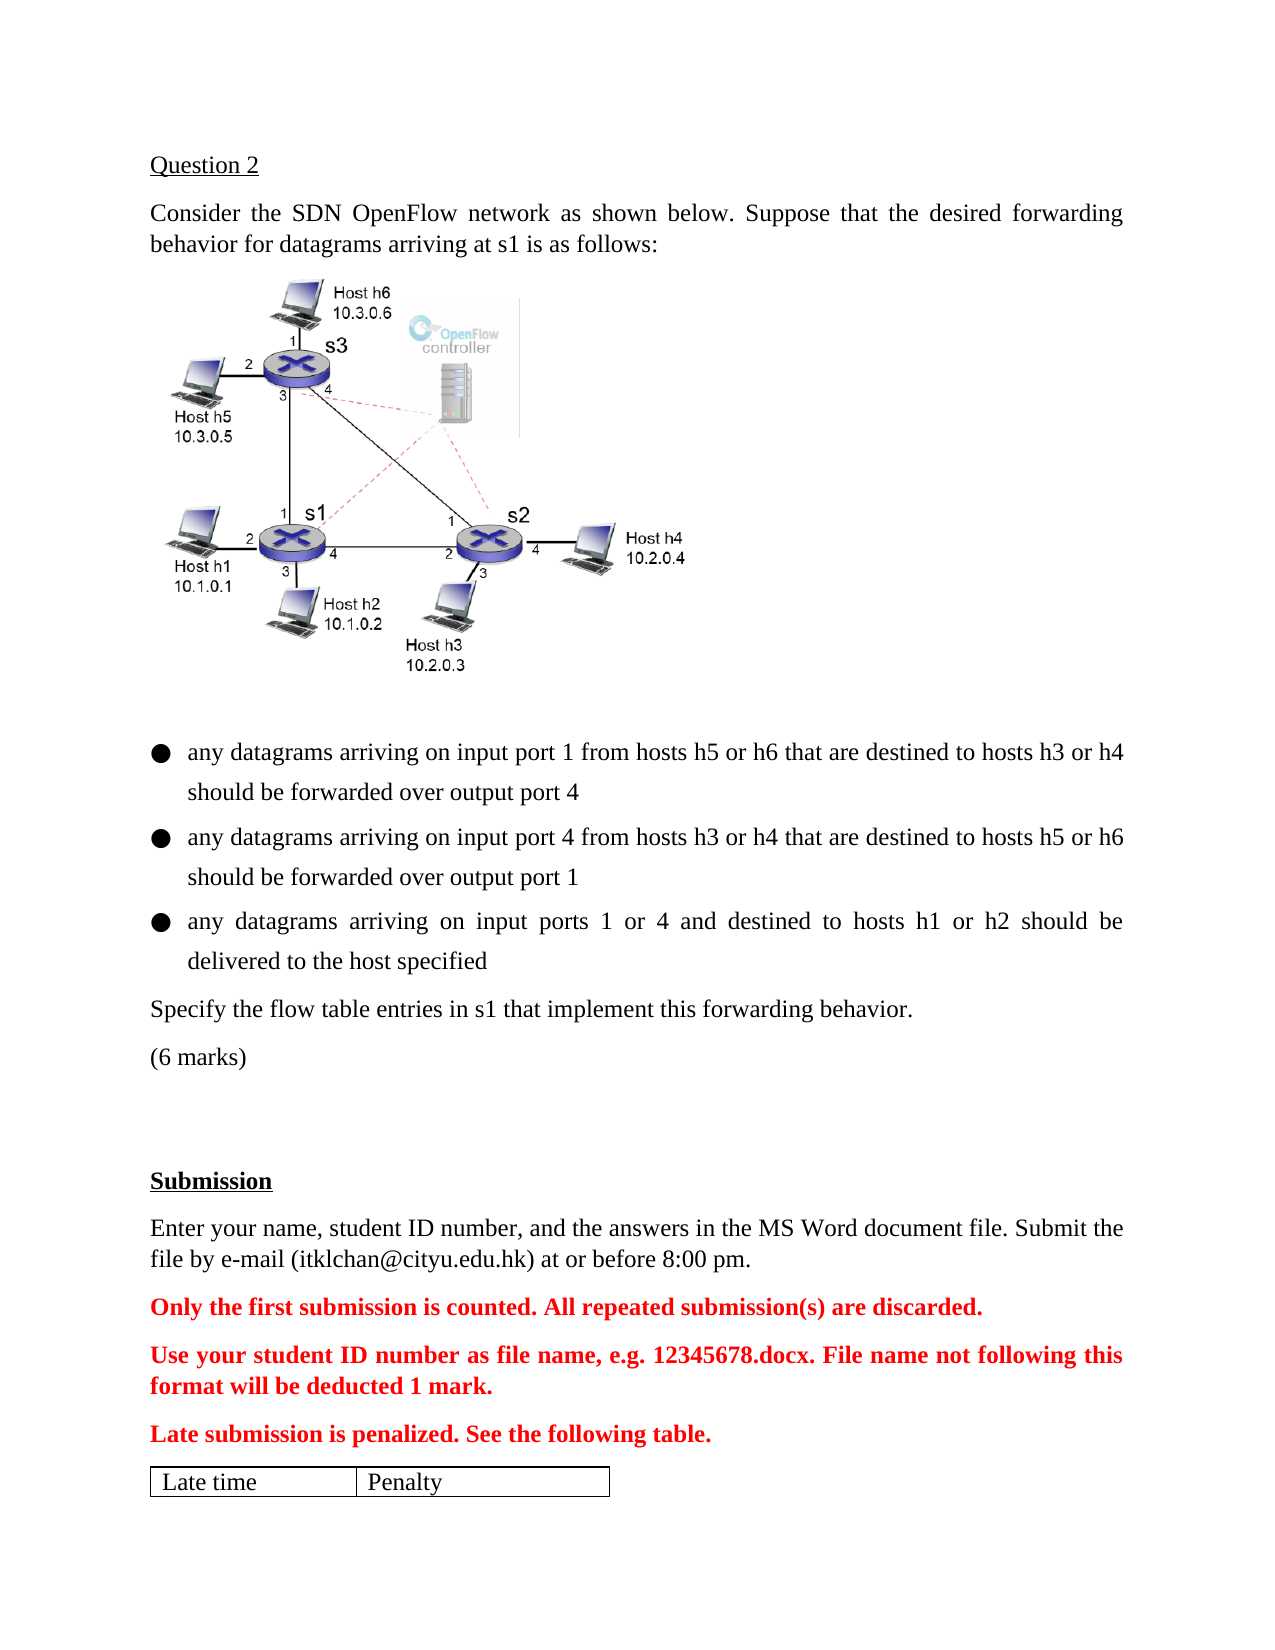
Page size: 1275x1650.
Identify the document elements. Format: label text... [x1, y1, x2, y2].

list any datagrams arriving on input port 1 from hosts h5 or h6 that are destined to hosts h3 or h4 should be forwarded over output port 4 [150, 723, 1125, 806]
text Only the first submission is counted. All repeated submission(s) are discarded. [150, 1292, 1125, 1321]
text Enter your name, student ID number, and the answers in the MS Word document file. Submit the file by e-mail (itklchan@cityu.edu.hk) at or before 8:00 pm. [150, 1213, 1125, 1273]
text Consider the SDN OpenFlow network as shown below. Suppose that the desired forwarding behavior for datagrams arriving at s1 is as follows: [150, 198, 1125, 257]
list any datagrams arriving on input port 4 from hosts h3 or h4 that are destined to hosts h5 or h6 should be forwarded over output port 1 [150, 808, 1125, 890]
text Specify the flow table entries in s1 that implement this forwarding behavior. [150, 994, 1125, 1023]
text (6 marks) [150, 1042, 1125, 1070]
text Submission [150, 1166, 1125, 1194]
list any datagrams arriving on input ports 1 or 4 and destined to hosts h1 or h2 should be delivered to the host specified [150, 893, 1125, 975]
table_header Late time [151, 1468, 356, 1496]
text Question 2 [150, 150, 1125, 179]
text Late submission is penalized. See the following table. [150, 1419, 1125, 1447]
text Use your student ID number as file name, e.g. 12345678.docx. File name not following this format will be deducted 1 mark. [150, 1340, 1125, 1400]
table_header Penalty [357, 1468, 609, 1496]
picture [150, 276, 695, 705]
